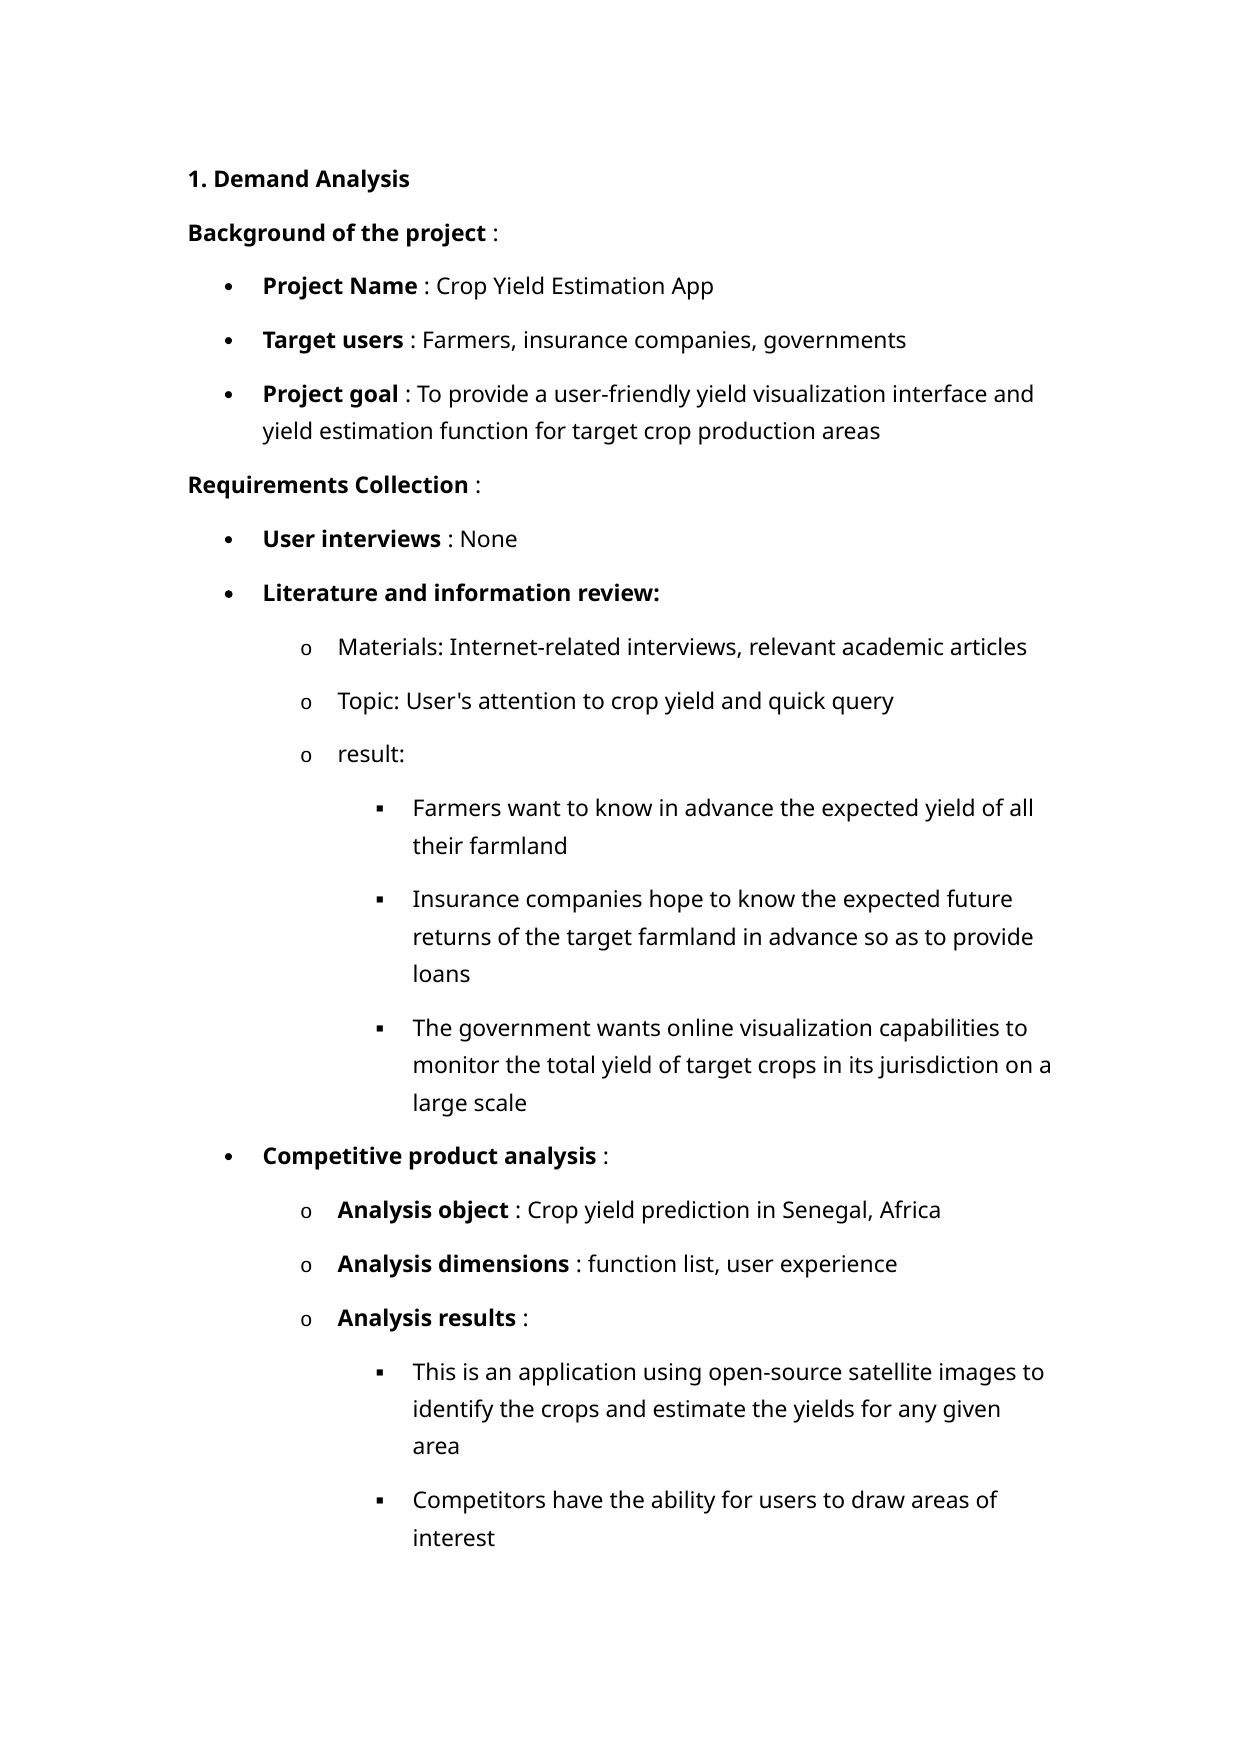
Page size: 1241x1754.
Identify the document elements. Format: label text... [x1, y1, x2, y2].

list Project Name : Crop Yield Estimation App [225, 270, 1053, 302]
list Literature and information review: [225, 576, 1053, 609]
list Project goal : To provide a user-friendly yield visualization interface and yield estimation function for target crop production areas [225, 377, 1053, 447]
text Background of the project : [187, 216, 1053, 248]
list User interviews : None [225, 522, 1053, 555]
list Competitive product analysis : [225, 1140, 1053, 1172]
text 1. Demand Analysis [187, 162, 1053, 194]
list Farmers want to know in advance the expected yield of all their farmland [375, 792, 1053, 861]
list The government wants online visualization capabilities to monitor the total yield of target crops in its jurisdiction on a large scale [375, 1011, 1053, 1118]
list Analysis results : [300, 1301, 1053, 1334]
list Insurance companies hope to know the expected future returns of the target farmland in advance so as to provide loans [375, 883, 1053, 990]
list result: [300, 738, 1053, 770]
list Target users : Farmers, insurance companies, governments [225, 323, 1053, 356]
list Analysis dimensions : function list, user experience [300, 1247, 1053, 1280]
text Requirements Collection : [187, 468, 1053, 501]
list Topic: User's attention to crop yield and quick query [300, 684, 1053, 716]
list This is an application using open-source satellite images to identify the crops and estimate the yields for any given area [375, 1355, 1053, 1462]
list Competitors have the ability for users to draw areas of interest [375, 1483, 1053, 1553]
list Analysis object : Crop yield prediction in Senegal, Africa [300, 1193, 1053, 1226]
list Materials: Internet-related interviews, relevant academic articles [300, 630, 1053, 663]
